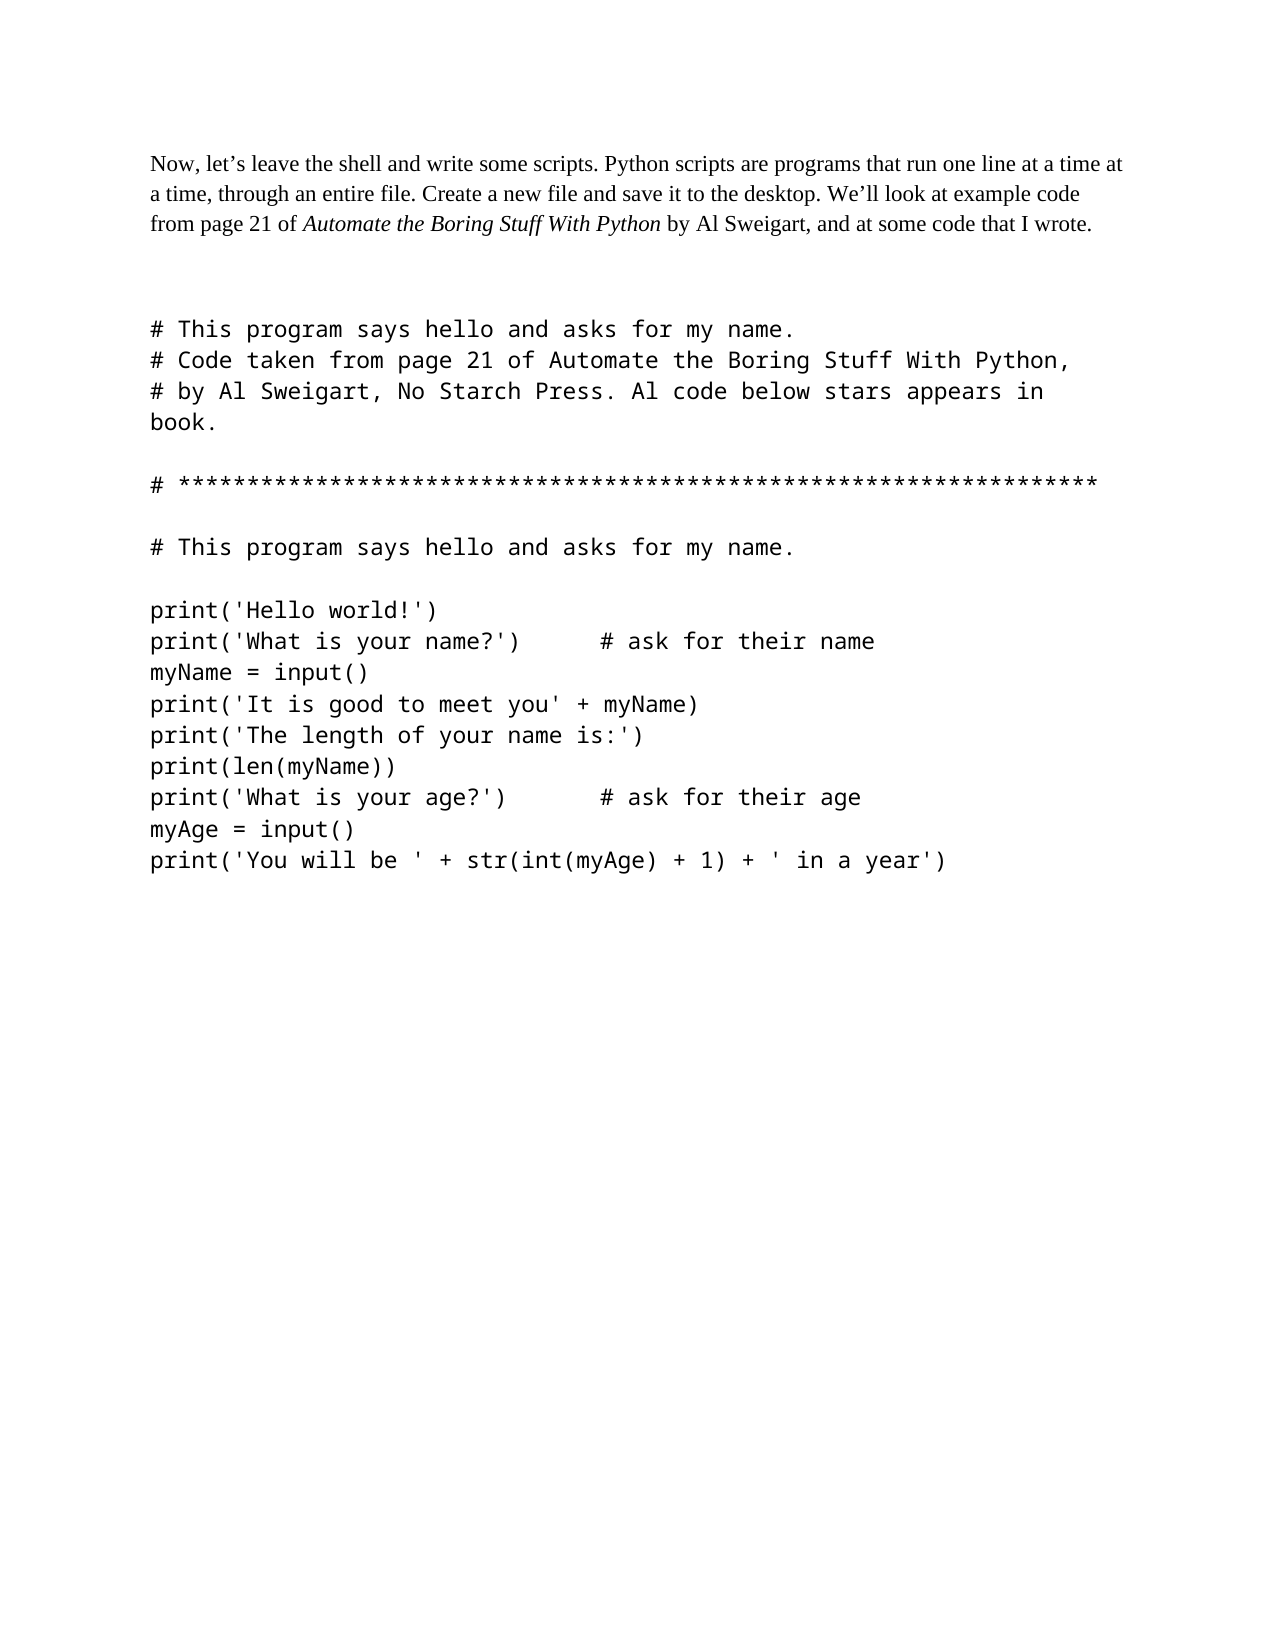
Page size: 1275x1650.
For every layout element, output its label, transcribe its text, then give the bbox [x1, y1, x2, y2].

text Now, let’s leave the shell and write some scripts. Python scripts are programs that run one line at a time at a time, through an entire file. Create a new file and save it to the desktop. We’ll look at example code from page 21 of Automate the Boring Stuff With Python by Al Sweigart, and at some code that I wrote. [150, 150, 1125, 237]
text print('What is your age?') # ask for their age [150, 781, 1125, 812]
text print('The length of your name is:') [150, 719, 1125, 750]
text print(len(myName)) [150, 750, 1125, 781]
text # Code taken from page 21 of Automate the Boring Stuff With Python, [150, 344, 1125, 375]
text print('Hello world!') [150, 594, 1125, 625]
text # This program says hello and asks for my name. [150, 312, 1125, 344]
text myName = input() [150, 656, 1125, 687]
text print('You will be ' + str(int(myAge) + 1) + ' in a year') [150, 844, 1125, 875]
text # ******************************************************************* [150, 469, 1125, 500]
text myAge = input() [150, 812, 1125, 844]
text print('What is your name?') # ask for their name [150, 625, 1125, 656]
text print('It is good to meet you' + myName) [150, 687, 1125, 719]
text # This program says hello and asks for my name. [150, 531, 1125, 562]
text # by Al Sweigart, No Starch Press. Al code below stars appears in book. [150, 375, 1125, 437]
